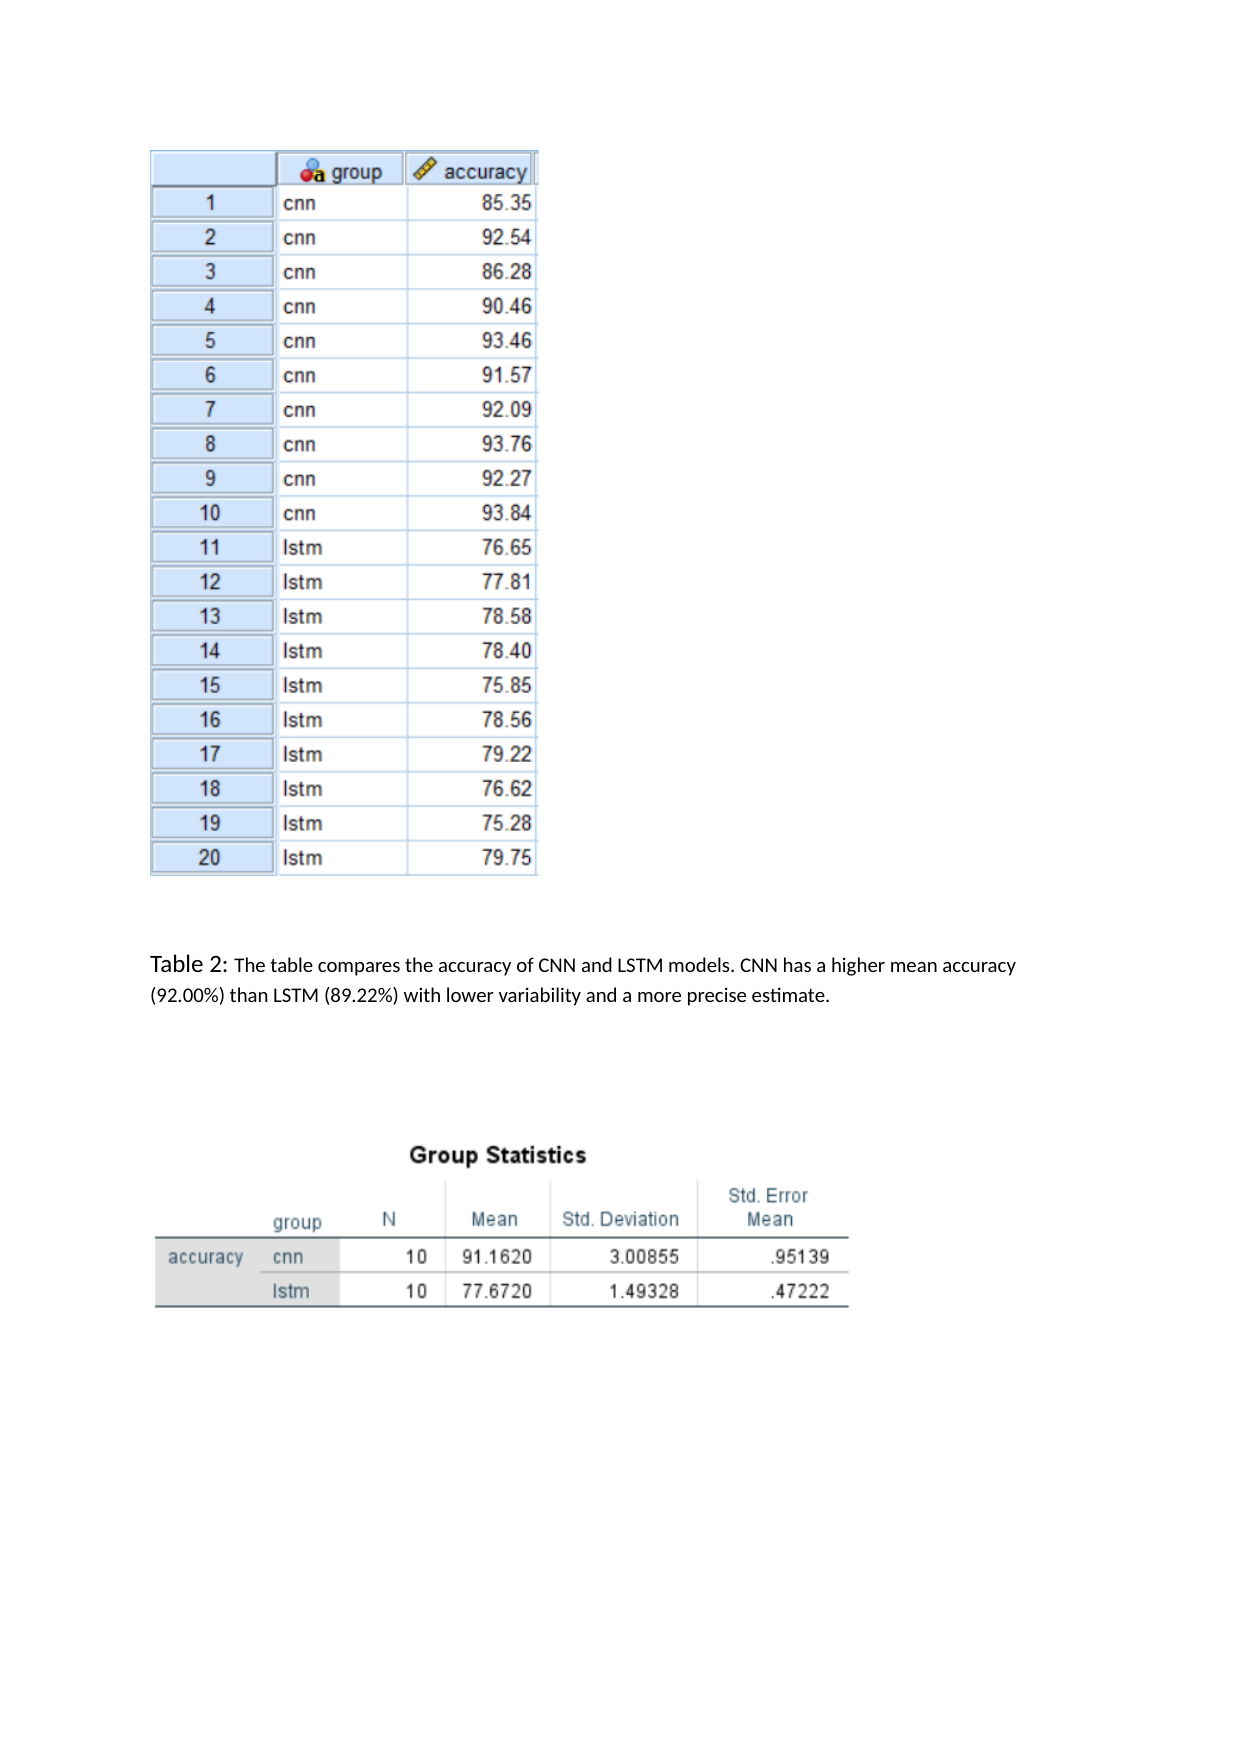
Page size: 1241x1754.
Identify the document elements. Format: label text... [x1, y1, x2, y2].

picture [150, 150, 539, 876]
picture [150, 1131, 851, 1309]
text Table 2: The table compares the accuracy of CNN and LSTM models. CNN has a higher mean accuracy (92.00%) than LSTM (89.22%) with lower variability and a more precise estimate. [150, 948, 1090, 1008]
